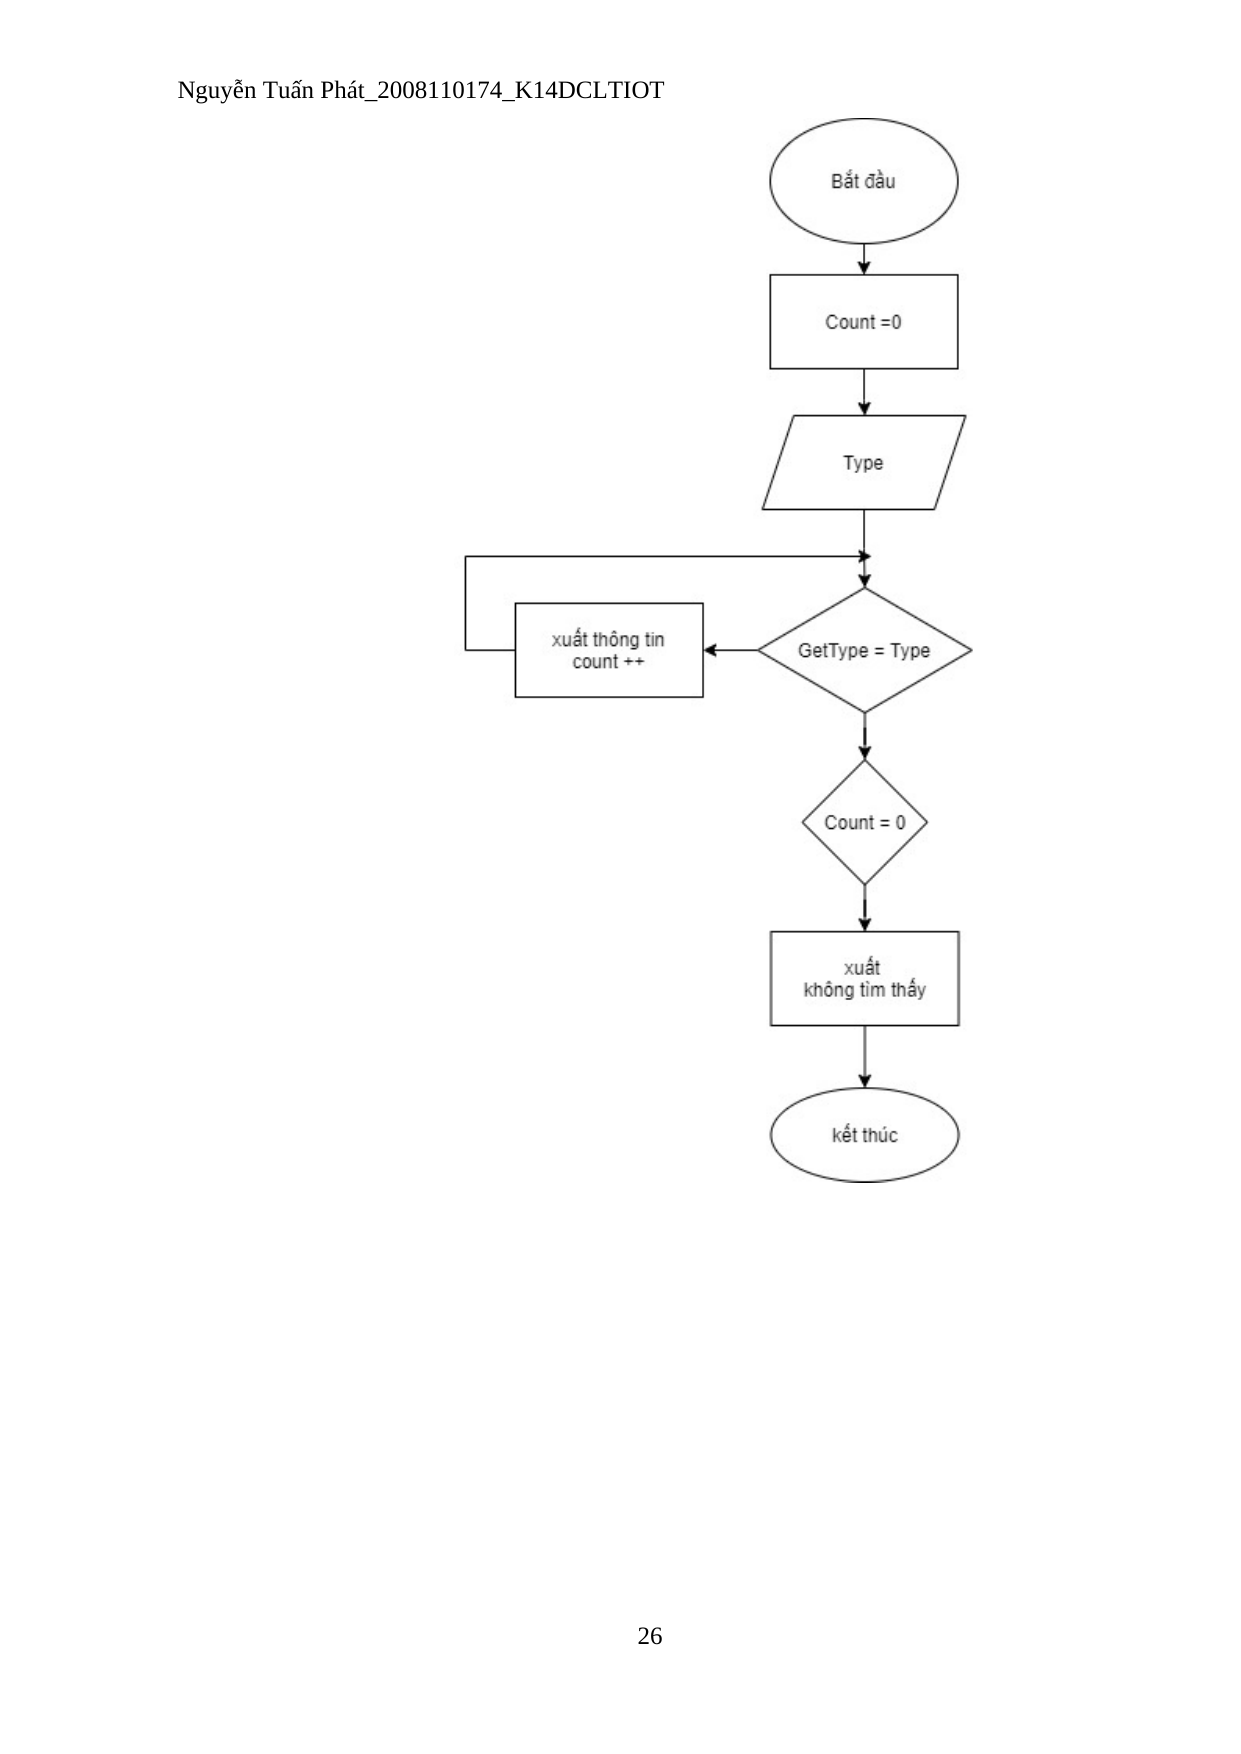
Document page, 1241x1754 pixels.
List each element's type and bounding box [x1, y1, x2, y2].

picture [454, 118, 973, 1183]
